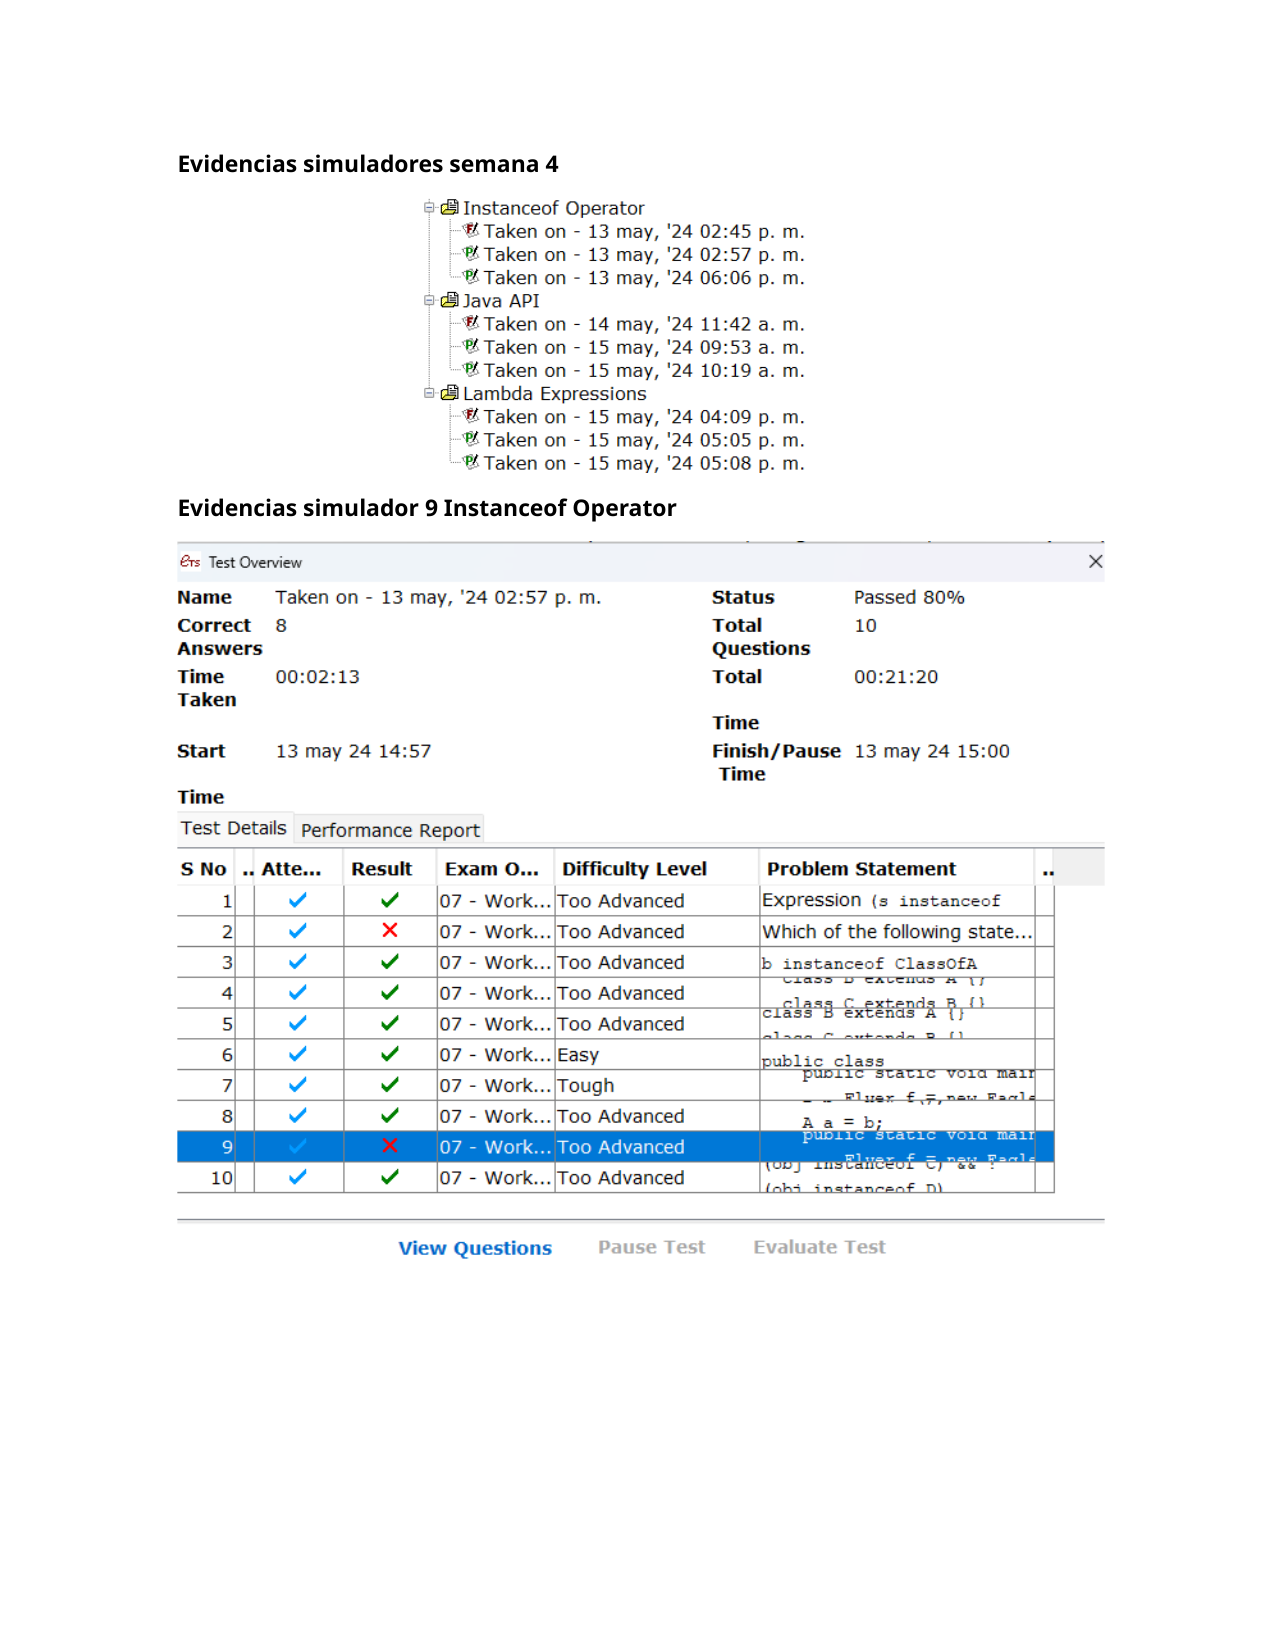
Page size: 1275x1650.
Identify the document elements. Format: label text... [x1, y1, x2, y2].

text Evidencias simuladores semana 4 [177, 148, 1098, 179]
text Evidencias simulador 9 Instanceof Operator [177, 491, 1098, 523]
picture [177, 541, 1105, 1269]
picture [411, 198, 864, 473]
